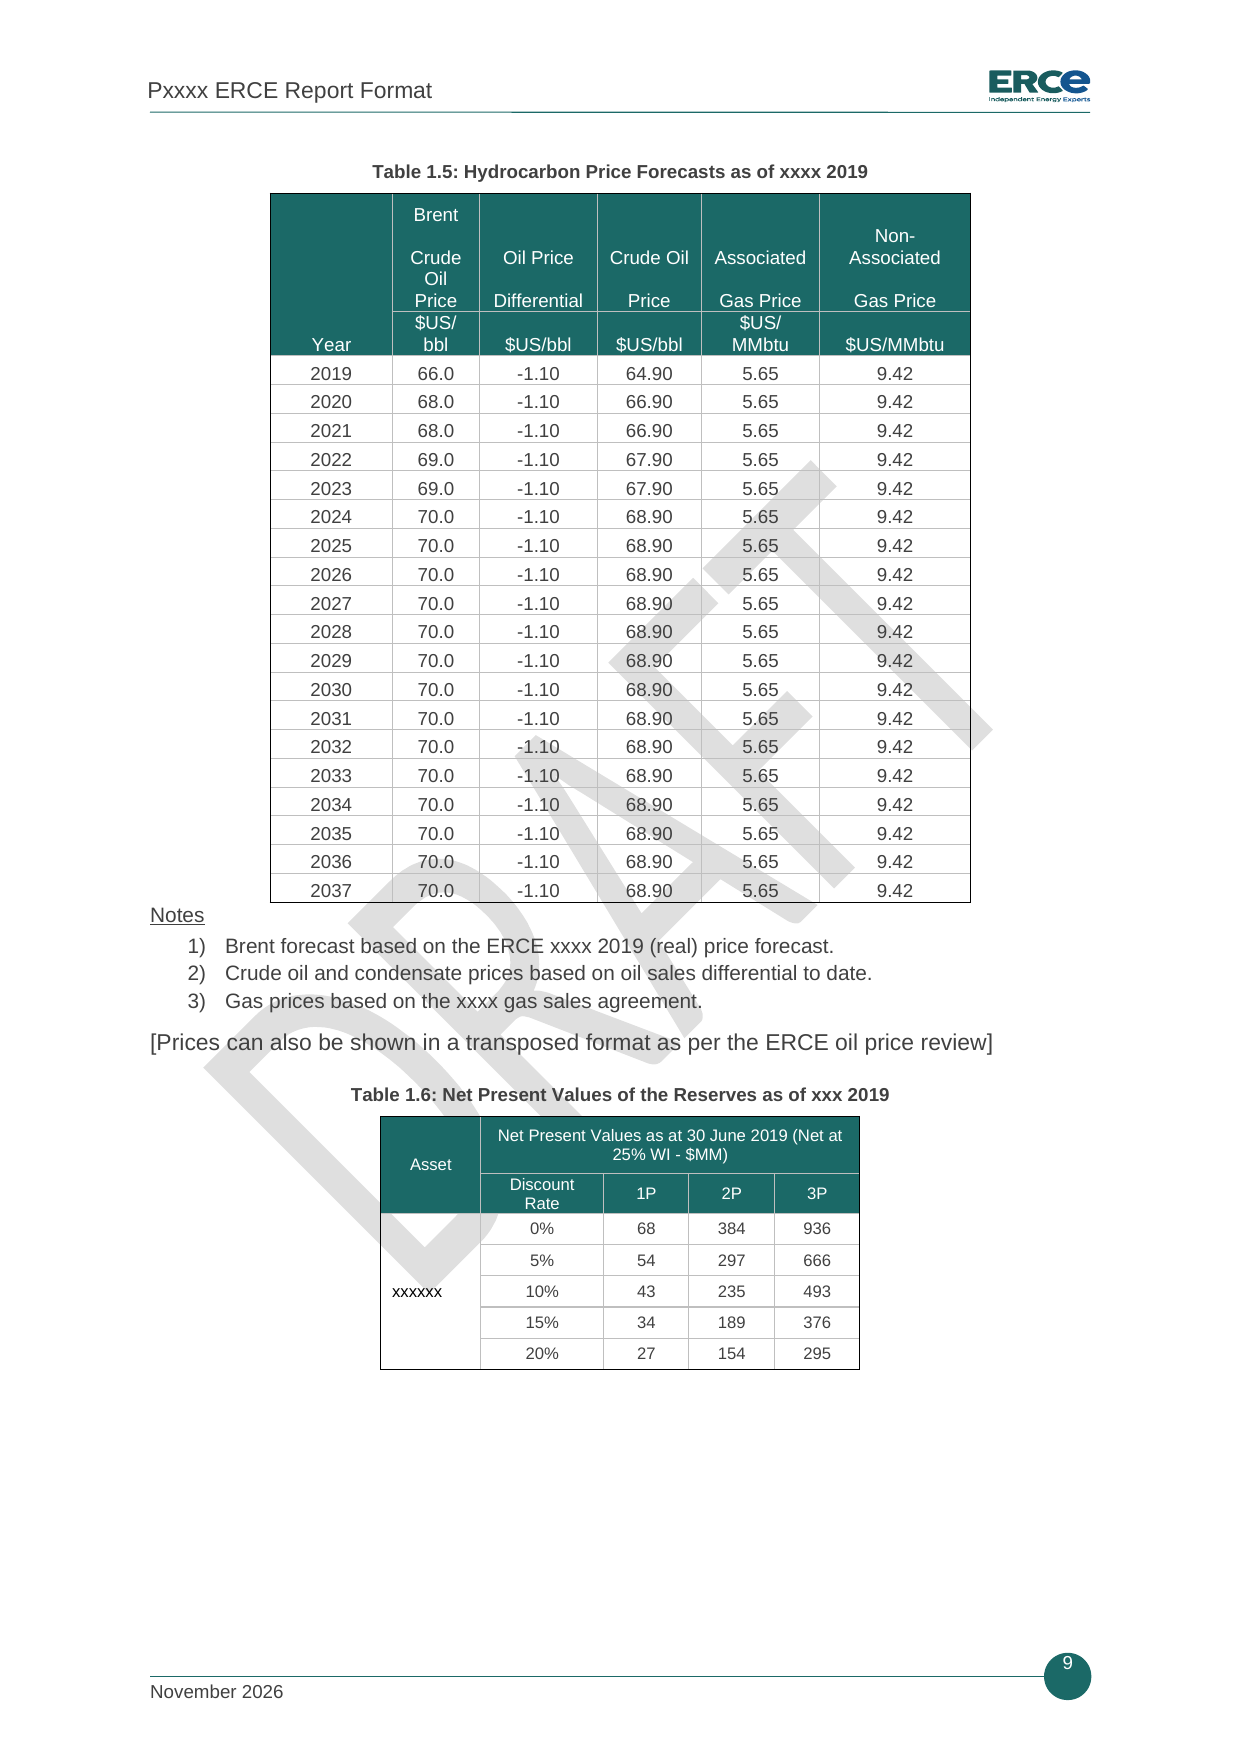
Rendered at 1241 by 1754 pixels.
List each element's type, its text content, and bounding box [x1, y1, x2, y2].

table_cell 5.65 [702, 586, 819, 614]
table_cell -1.10 [480, 874, 597, 902]
table_cell 384 [689, 1214, 774, 1244]
table_cell 5.65 [702, 874, 819, 902]
table_cell 68.90 [598, 759, 701, 787]
table_cell 493 [775, 1276, 859, 1306]
table_cell 34 [604, 1308, 688, 1338]
table_cell 2025 [271, 529, 392, 557]
table_cell -1.10 [480, 443, 597, 470]
table_cell 5% [481, 1245, 603, 1275]
table_cell 9.42 [820, 586, 970, 614]
table_cell 5.65 [702, 385, 819, 413]
table_cell 9.42 [820, 414, 970, 442]
table_cell 5.65 [702, 759, 819, 787]
table_cell -1.10 [480, 644, 597, 672]
list Gas prices based on the xxxx gas sales agreement. [187, 989, 1090, 1013]
table_cell 68.90 [598, 730, 701, 758]
table_cell 9.42 [820, 529, 970, 557]
table_cell 3P [775, 1174, 859, 1213]
table_cell -1.10 [480, 730, 597, 758]
table_cell 43 [604, 1276, 688, 1306]
table_cell 64.90 [598, 356, 701, 384]
table_cell 68.90 [598, 788, 701, 815]
table_cell 2026 [271, 558, 392, 585]
table_cell 9.42 [820, 816, 970, 844]
table_cell 2P [689, 1174, 774, 1213]
table_cell 70.0 [393, 558, 479, 585]
table_cell 5.65 [702, 730, 819, 758]
table_cell 5.65 [702, 471, 819, 499]
table_cell -1.10 [480, 701, 597, 729]
table_cell 68.0 [393, 385, 479, 413]
table_cell $US/bbl [598, 312, 701, 355]
table_cell -1.10 [480, 586, 597, 614]
table_header Brent [393, 194, 479, 225]
table_cell 235 [689, 1276, 774, 1306]
table_cell 9.42 [820, 644, 970, 672]
table_cell 9.42 [820, 759, 970, 787]
table_cell -1.10 [480, 356, 597, 384]
list Crude oil and condensate prices based on oil sales differential to date. [187, 961, 1090, 985]
table_cell 5.65 [702, 558, 819, 585]
table_cell 54 [604, 1245, 688, 1275]
table_cell 70.0 [393, 529, 479, 557]
table_header [480, 194, 597, 225]
table_cell 70.0 [393, 845, 479, 873]
table_cell 5.65 [702, 673, 819, 700]
table_cell 297 [689, 1245, 774, 1275]
table_cell 2032 [271, 730, 392, 758]
table_cell 9.42 [820, 558, 970, 585]
table_cell 1P [604, 1174, 688, 1213]
table_header [598, 194, 701, 225]
table_cell 27 [604, 1339, 688, 1369]
table_cell -1.10 [480, 759, 597, 787]
table_cell 2033 [271, 759, 392, 787]
table_cell -1.10 [480, 414, 597, 442]
table_cell Oil Price [393, 268, 479, 311]
table_cell 2023 [271, 471, 392, 499]
table_cell 2019 [271, 356, 392, 384]
table_cell 5.65 [702, 443, 819, 470]
table_cell 2030 [271, 673, 392, 700]
table_cell -1.10 [480, 471, 597, 499]
table_cell Price [598, 268, 701, 311]
table_cell 68.90 [598, 701, 701, 729]
table_cell -1.10 [480, 500, 597, 528]
table_cell 2028 [271, 615, 392, 643]
table_cell Year [271, 311, 392, 355]
table_cell 66.0 [393, 356, 479, 384]
table_cell 2034 [271, 788, 392, 815]
table_cell 2020 [271, 385, 392, 413]
table_cell 936 [775, 1214, 859, 1244]
table_cell 154 [689, 1339, 774, 1369]
table_cell 70.0 [393, 701, 479, 729]
table_cell -1.10 [480, 845, 597, 873]
table_cell 69.0 [393, 471, 479, 499]
table_cell 9.42 [820, 471, 970, 499]
table_cell -1.10 [480, 385, 597, 413]
table_cell 69.0 [393, 443, 479, 470]
table_cell 70.0 [393, 874, 479, 902]
table_cell 70.0 [393, 673, 479, 700]
table_cell 68 [604, 1214, 688, 1244]
table_cell 0% [481, 1214, 603, 1244]
table_cell 66.90 [598, 385, 701, 413]
table_cell Gas Price [702, 268, 819, 311]
table_header Asset [381, 1117, 480, 1213]
table_cell 70.0 [393, 615, 479, 643]
list Brent forecast based on the ERCE xxxx 2019 (real) price forecast. [187, 934, 1090, 958]
table_cell 2029 [271, 644, 392, 672]
table_header [820, 194, 970, 225]
table_cell 68.90 [598, 874, 701, 902]
table_cell 68.90 [598, 673, 701, 700]
table_cell 70.0 [393, 816, 479, 844]
table_cell Crude Oil [598, 225, 701, 268]
table_cell 2022 [271, 443, 392, 470]
table_cell 66.90 [598, 414, 701, 442]
table_header Net Present Values as at 30 June 2019 (Net at 25% WI - $MM) [481, 1117, 859, 1173]
table_cell [271, 225, 392, 268]
table_cell 68.90 [598, 586, 701, 614]
table_cell -1.10 [480, 816, 597, 844]
table_cell 9.42 [820, 443, 970, 470]
table_cell 2031 [271, 701, 392, 729]
table_cell 9.42 [820, 356, 970, 384]
table_cell 5.65 [702, 845, 819, 873]
text [Prices can also be shown in a transposed format as per the ERCE oil price review] [150, 1029, 1090, 1055]
table_cell 5.65 [702, 788, 819, 815]
table_cell 666 [775, 1245, 859, 1275]
table_cell 67.90 [598, 443, 701, 470]
table_cell 5.65 [702, 816, 819, 844]
table_cell 2035 [271, 816, 392, 844]
table_cell Discount Rate [481, 1174, 603, 1213]
table_cell 68.0 [393, 414, 479, 442]
table_cell 9.42 [820, 730, 970, 758]
table_cell [271, 268, 392, 311]
table_cell 68.90 [598, 816, 701, 844]
table_cell -1.10 [480, 615, 597, 643]
table_cell Non-Associated [820, 225, 970, 268]
table_cell 68.90 [598, 500, 701, 528]
table_cell $US/bbl [393, 312, 479, 355]
table_cell 2037 [271, 874, 392, 902]
table_cell 9.42 [820, 673, 970, 700]
table_cell $US/MMbtu [820, 312, 970, 355]
table_cell $US/bbl [480, 312, 597, 355]
table_cell 68.90 [598, 644, 701, 672]
table_cell 9.42 [820, 385, 970, 413]
table_cell 189 [689, 1308, 774, 1338]
table_cell 5.65 [702, 414, 819, 442]
table_cell 9.42 [820, 845, 970, 873]
table_cell -1.10 [480, 673, 597, 700]
table_cell 70.0 [393, 788, 479, 815]
table_cell 2021 [271, 414, 392, 442]
table_cell Gas Price [820, 268, 970, 311]
table_cell 9.42 [820, 874, 970, 902]
table_cell 70.0 [393, 644, 479, 672]
table_cell $US/MMbtu [702, 312, 819, 355]
table_cell -1.10 [480, 788, 597, 815]
table_cell 10% [481, 1276, 603, 1306]
table_cell 5.65 [702, 356, 819, 384]
table_cell 15% [481, 1308, 603, 1338]
table_cell 5.65 [702, 615, 819, 643]
table_cell 70.0 [393, 730, 479, 758]
table_header [702, 194, 819, 225]
table_cell 68.90 [598, 845, 701, 873]
table_cell -1.10 [480, 558, 597, 585]
table_cell Associated [702, 225, 819, 268]
table_header [271, 194, 392, 225]
table_cell 2027 [271, 586, 392, 614]
table_cell 2036 [271, 845, 392, 873]
table_cell 9.42 [820, 500, 970, 528]
text Table 1.6: Net Present Values of the Reserves as of xxx 2019 [150, 1084, 1090, 1105]
table_cell 5.65 [702, 701, 819, 729]
table_cell 376 [775, 1308, 859, 1338]
table_cell 5.65 [702, 529, 819, 557]
table_cell 68.90 [598, 615, 701, 643]
table_cell Oil Price [480, 225, 597, 268]
table_cell 70.0 [393, 500, 479, 528]
table_cell 5.65 [702, 500, 819, 528]
table_cell 70.0 [393, 759, 479, 787]
table_cell 295 [775, 1339, 859, 1369]
table_cell 5.65 [702, 644, 819, 672]
table_cell 68.90 [598, 558, 701, 585]
table_cell Differential [480, 268, 597, 311]
table_cell 67.90 [598, 471, 701, 499]
table_cell 68.90 [598, 529, 701, 557]
table_cell 2024 [271, 500, 392, 528]
table_cell 20% [481, 1339, 603, 1369]
table_cell Crude [393, 225, 479, 268]
table_cell xxxxxx [381, 1214, 480, 1369]
text Notes [150, 903, 1090, 927]
table_cell -1.10 [480, 529, 597, 557]
table_cell 9.42 [820, 615, 970, 643]
table_cell 70.0 [393, 586, 479, 614]
text Table 1.5: Hydrocarbon Price Forecasts as of xxxx 2019 [150, 160, 1090, 182]
table_cell 9.42 [820, 788, 970, 815]
table_cell 9.42 [820, 701, 970, 729]
